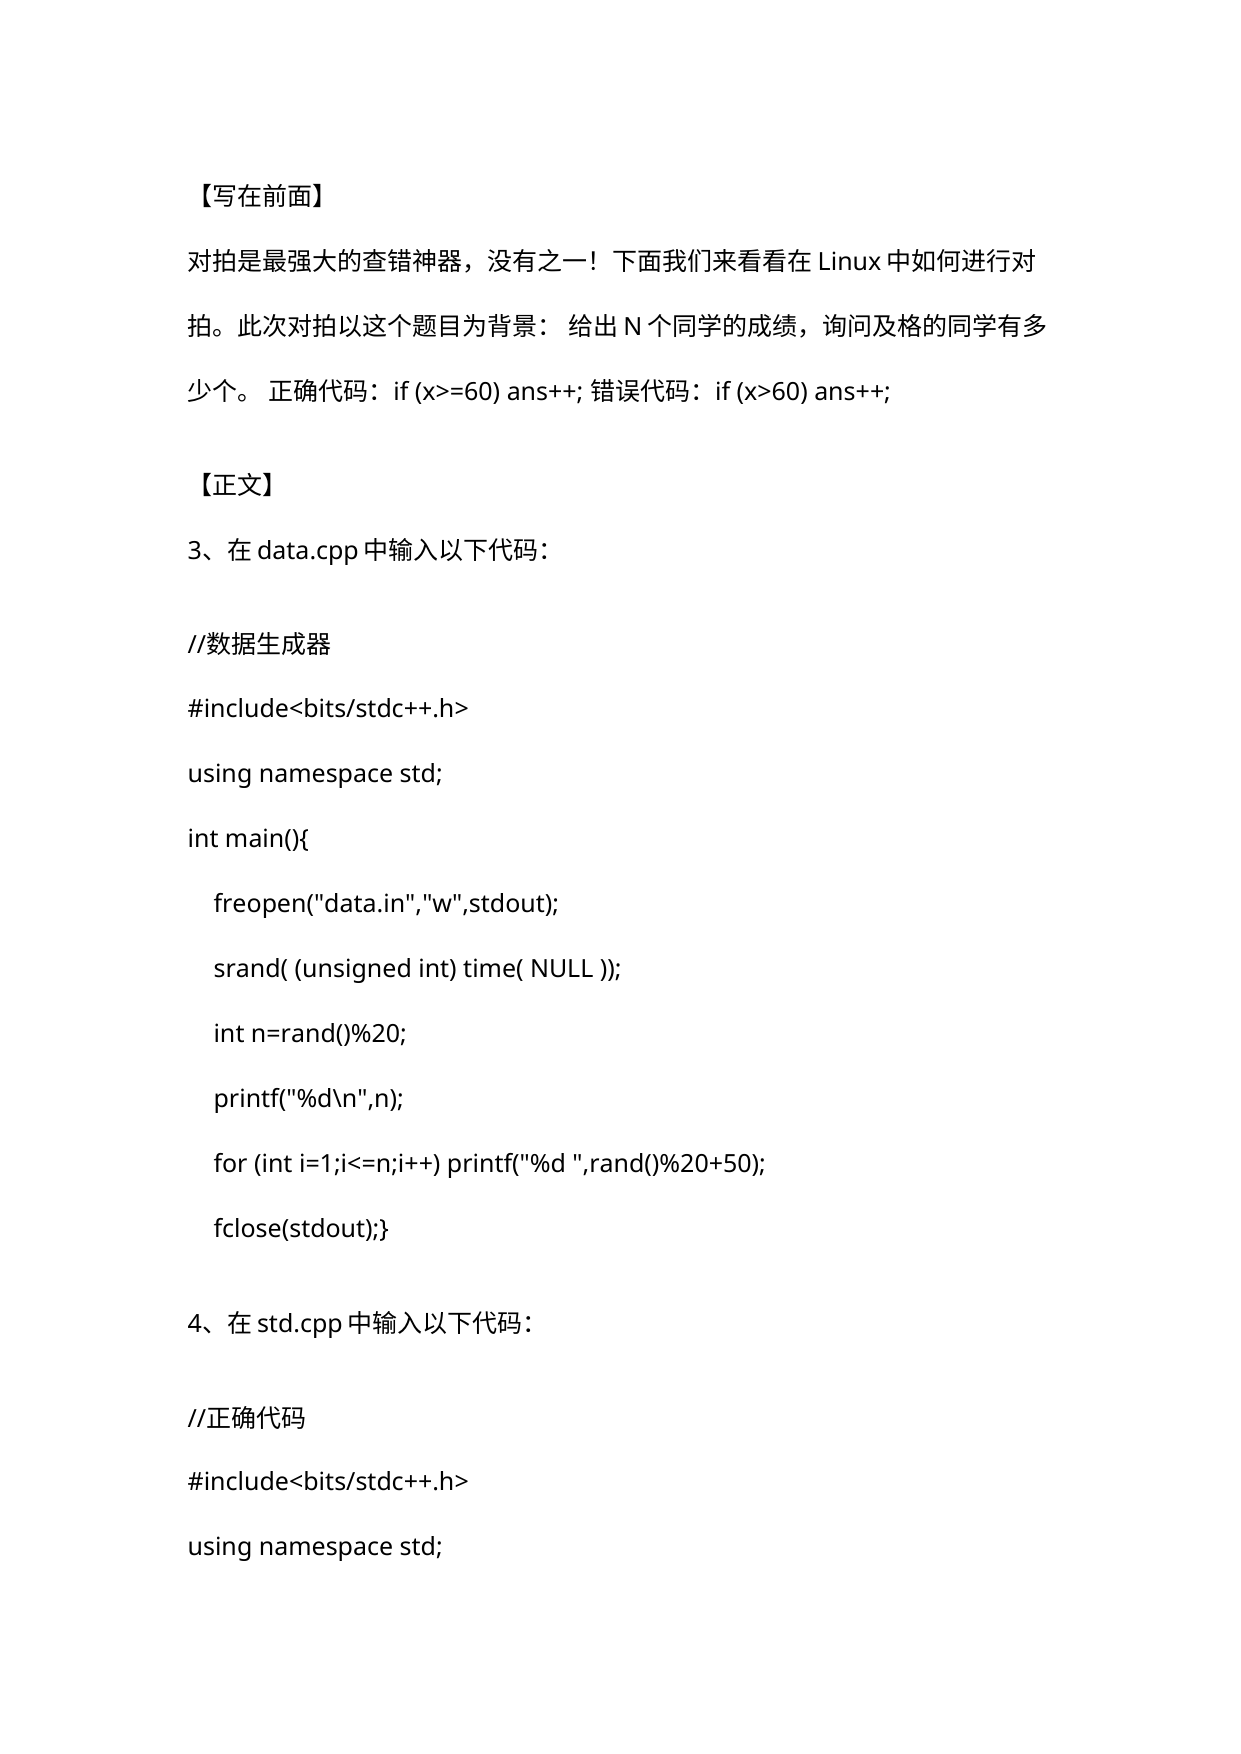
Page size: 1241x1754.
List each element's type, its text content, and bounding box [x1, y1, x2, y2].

text freopen("data.in","w",stdout); [187, 870, 1053, 935]
text 【正文】 3、在data.cpp中输入以下代码： [187, 451, 1053, 581]
text 4、在std.cpp中输入以下代码： [187, 1289, 1053, 1354]
text #include<bits/stdc++.h> [187, 1449, 1053, 1514]
text srand( (unsigned int) time( NULL )); [187, 935, 1053, 1000]
text //正确代码 [187, 1384, 1053, 1449]
text #include<bits/stdc++.h> [187, 675, 1053, 740]
text using namespace std; [187, 740, 1053, 805]
text int n=rand()%20; [187, 1000, 1053, 1065]
text //数据生成器 [187, 610, 1053, 675]
text using namespace std; [187, 1514, 1053, 1579]
text printf("%d\n",n); [187, 1065, 1053, 1130]
text for (int i=1;i<=n;i++) printf("%d ",rand()%20+50); [187, 1130, 1053, 1195]
text fclose(stdout);} [187, 1195, 1053, 1260]
text int main(){ [187, 805, 1053, 870]
text 【写在前面】 对拍是最强大的查错神器，没有之一！下面我们来看看在Linux中如何进行对拍。此次对拍以这个题目为背景： 给出N个同学的成绩，询问及格的同学有多少个。 正确代码：if (x>=60) ans++; 错误代码：if (x>60) ans++; [187, 162, 1053, 422]
